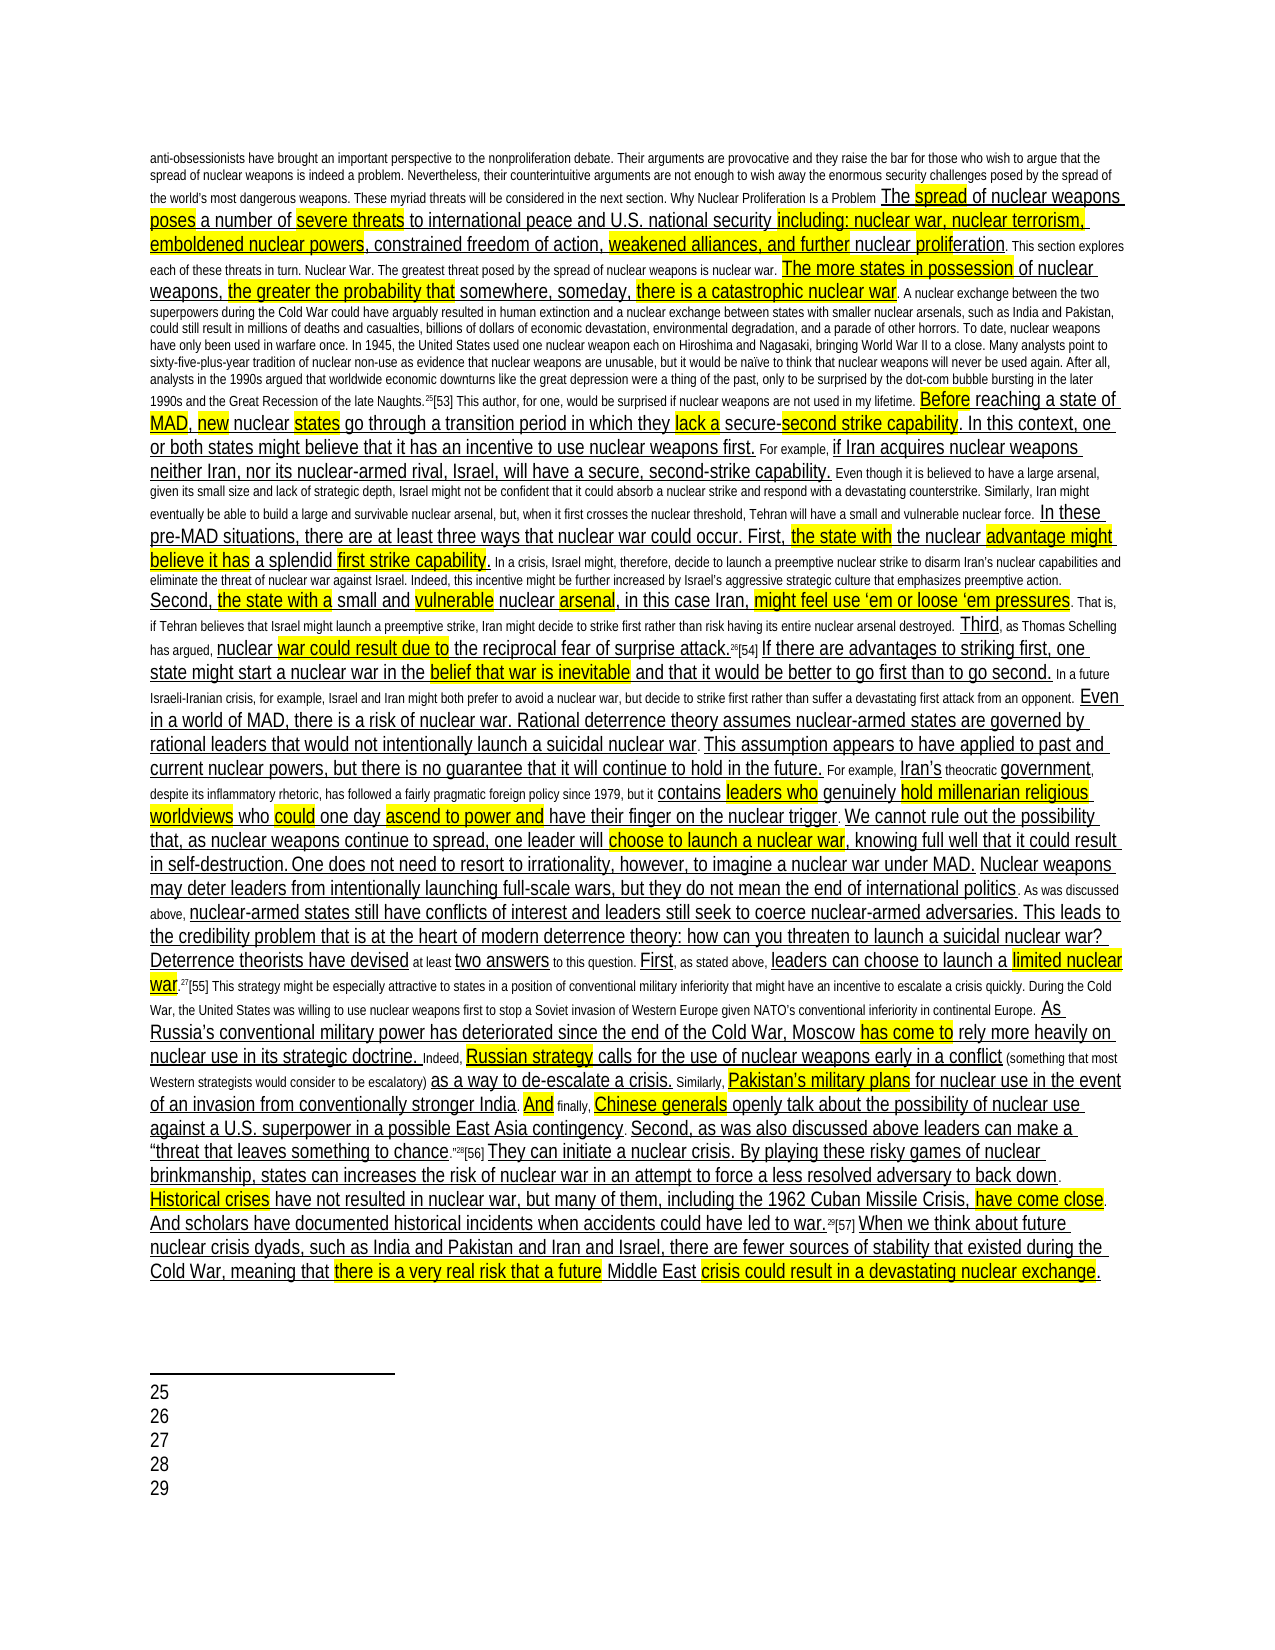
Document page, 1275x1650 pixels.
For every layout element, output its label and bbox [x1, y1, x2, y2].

text [150, 150, 1125, 1283]
